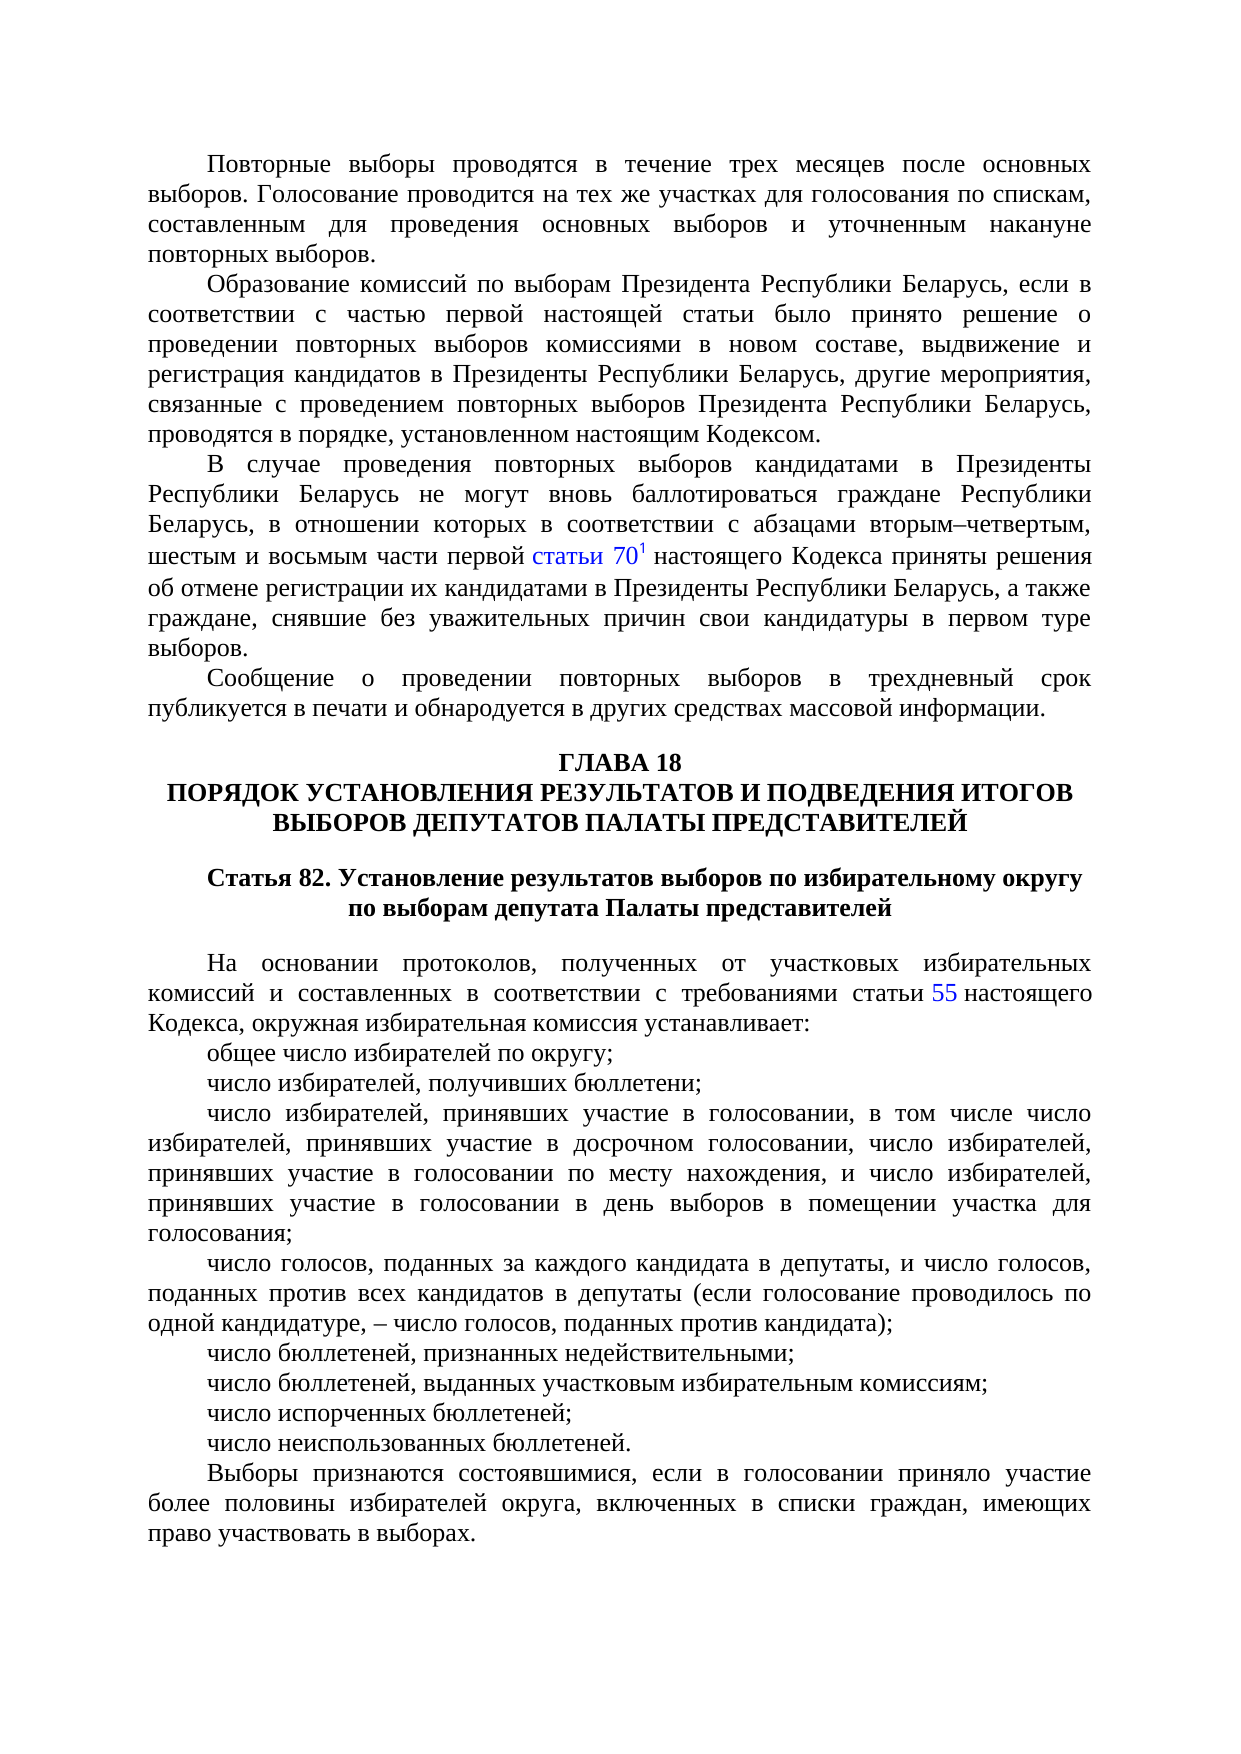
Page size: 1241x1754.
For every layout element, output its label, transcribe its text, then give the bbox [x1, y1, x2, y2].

text число бюллетеней, выданных участковым избирательным комиссиям; [148, 1367, 1093, 1397]
text ГЛАВА 18 ПОРЯДОК УСТАНОВЛЕНИЯ РЕЗУЛЬТАТОВ И ПОДВЕДЕНИЯ ИТОГОВ ВЫБОРОВ ДЕПУТАТОВ ПАЛАТЫ ПРЕДСТАВИТЕЛЕЙ [148, 747, 1093, 837]
text Образование комиссий по выборам Президента Республики Беларусь, если в соответствии с частью первой настоящей статьи было принято решение о проведении повторных выборов комиссиями в новом составе, выдвижение и регистрация кандидатов в Президенты Республики Беларусь, другие мероприятия, связанные с проведением повторных выборов Президента Республики Беларусь, проводятся в порядке, установленном настоящим Кодексом. [148, 268, 1093, 448]
text число испорченных бюллетеней; [148, 1397, 1093, 1427]
text Сообщение о проведении повторных выборов в трехдневный срок публикуется в печати и обнародуется в других средствах массовой информации. [148, 662, 1093, 722]
text число голосов, поданных за каждого кандидата в депутаты, и число голосов, поданных против всех кандидатов в депутаты (если голосование проводилось по одной кандидатуре, – число голосов, поданных против кандидата); [148, 1247, 1093, 1337]
text Статья 82. Установление результатов выборов по избирательному округу по выборам депутата Палаты представителей [207, 862, 1093, 922]
text На основании протоколов, полученных от участковых избирательных комиссий и составленных в соответствии с требованиями статьи 55 настоящего Кодекса, окружная избирательная комиссия устанавливает: [148, 947, 1093, 1037]
text Повторные выборы проводятся в течение трех месяцев после основных выборов. Голосование проводится на тех же участках для голосования по спискам, составленным для проведения основных выборов и уточненным накануне повторных выборов. [148, 148, 1093, 268]
text Выборы признаются состоявшимися, если в голосовании приняло участие более половины избирателей округа, включенных в списки граждан, имеющих право участвовать в выборах. [148, 1457, 1093, 1547]
text число бюллетеней, признанных недействительными; [148, 1337, 1093, 1367]
text В случае проведения повторных выборов кандидатами в Президенты Республики Беларусь не могут вновь баллотироваться граждане Республики Беларусь, в отношении которых в соответствии с абзацами вторым–четвертым, шестым и восьмым части первой статьи 701 настоящего Кодекса приняты решения об отмене регистрации их кандидатами в Президенты Республики Беларусь, а также граждане, снявшие без уважительных причин свои кандидатуры в первом туре выборов. [148, 448, 1093, 662]
text число неиспользованных бюллетеней. [148, 1427, 1093, 1457]
text число избирателей, получивших бюллетени; [148, 1067, 1093, 1097]
text число избирателей, принявших участие в голосовании, в том числе число избирателей, принявших участие в досрочном голосовании, число избирателей, принявших участие в голосовании по месту нахождения, и число избирателей, принявших участие в голосовании в день выборов в помещении участка для голосования; [148, 1097, 1093, 1247]
text общее число избирателей по округу; [148, 1037, 1093, 1067]
